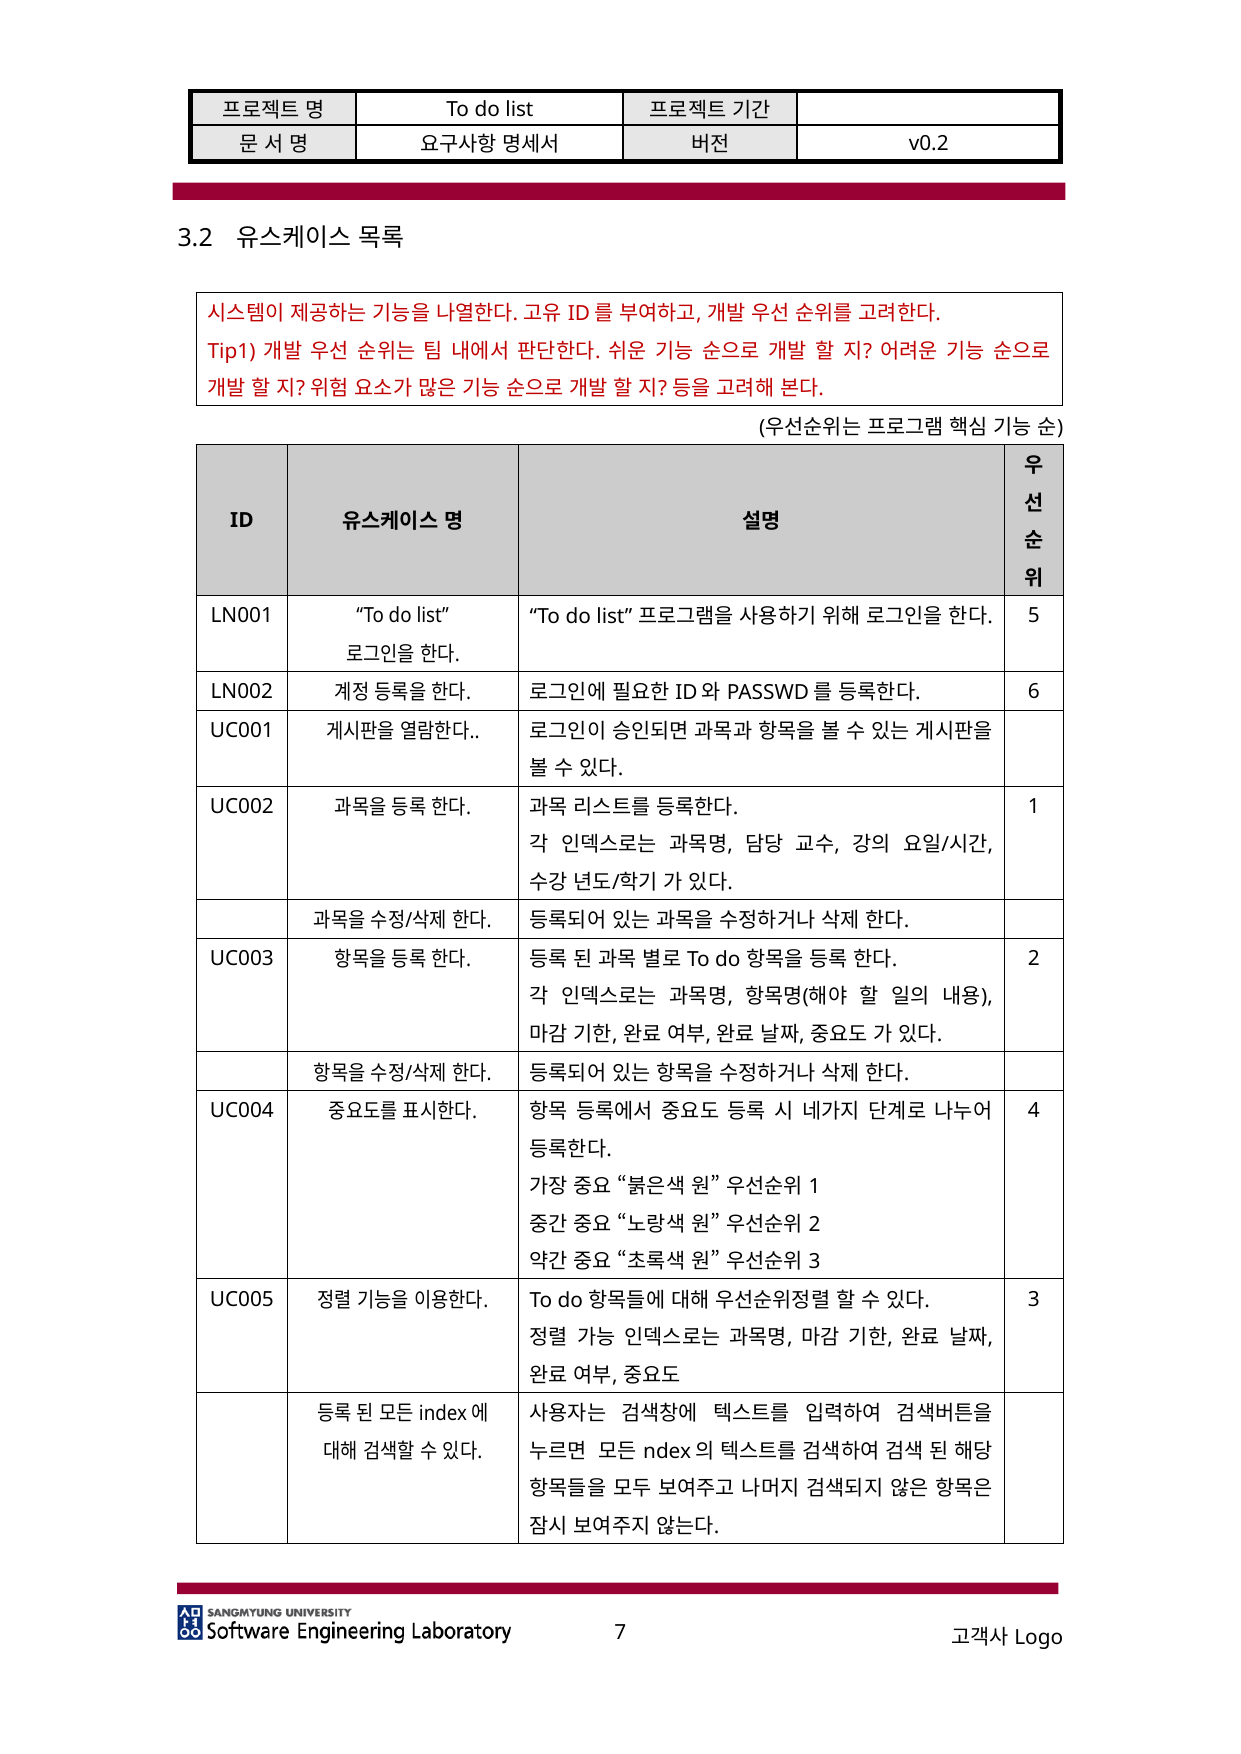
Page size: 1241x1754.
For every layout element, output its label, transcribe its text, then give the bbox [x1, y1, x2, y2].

table_cell 2 [1005, 939, 1063, 1051]
text (우선순위는 프로그램 핵심 기능 순) [177, 406, 1063, 444]
table_cell 항목을 등록 한다. [288, 939, 518, 1051]
table_cell [1005, 900, 1063, 938]
table_cell [1005, 1052, 1063, 1090]
table_header 우선 순위 [1005, 445, 1063, 595]
table_cell 로그인에 필요한 ID와 PASSWD를 등록한다. [519, 672, 1004, 709]
table_cell [197, 1052, 287, 1090]
table_cell [197, 1393, 287, 1543]
table_cell 항목 등록에서 중요도 등록 시 네가지 단계로 나누어 등록한다. 가장 중요 “붉은색 원” 우선순위 1 중간 중요 “노랑색 원” 우선순위 2 약간 중요 “초록색 원” 우선순위 3 [519, 1091, 1004, 1278]
table_cell UC002 [197, 787, 287, 899]
table_cell 등록 된 모든 index에 대해 검색할 수 있다. [288, 1393, 518, 1543]
table_cell “To do list” 프로그램을 사용하기 위해 로그인을 한다. [519, 596, 1004, 671]
table_cell 항목을 수정/삭제 한다. [288, 1052, 518, 1090]
table_cell 과목을 수정/삭제 한다. [288, 900, 518, 938]
table_cell 게시판을 열람한다.. [288, 711, 518, 786]
table_header 시스템이 제공하는 기능을 나열한다. 고유 ID를 부여하고, 개발 우선 순위를 고려한다. Tip1) 개발 우선 순위는 팀 내에서 판단한다. 쉬운 기능 순으로 개발 할 지? 어려운 기능 순으로 개발 할 지? 위험 요소가 많은 기능 순으로 개발 할 지? 등을 고려해 본다. [197, 293, 1062, 405]
table_cell LN002 [197, 672, 287, 709]
table_cell 등록되어 있는 과목을 수정하거나 삭제 한다. [519, 900, 1004, 938]
table_cell “To do list” 로그인을 한다. [288, 596, 518, 671]
table_cell 4 [1005, 1091, 1063, 1278]
table_cell 1 [1005, 787, 1063, 899]
table_cell UC005 [197, 1279, 287, 1392]
table_cell 과목 리스트를 등록한다. 각 인덱스로는 과목명, 담당 교수, 강의 요일/시간, 수강 년도/학기 가 있다. [519, 787, 1004, 899]
picture [177, 1605, 515, 1645]
table_cell 5 [1005, 596, 1063, 671]
table_cell UC004 [197, 1091, 287, 1278]
table_cell 등록 된 과목 별로 To do 항목을 등록 한다. 각 인덱스로는 과목명, 항목명(해야 할 일의 내용), 마감 기한, 완료 여부, 완료 날짜, 중요도 가 있다. [519, 939, 1004, 1051]
table_cell 과목을 등록 한다. [288, 787, 518, 899]
table_cell 등록되어 있는 항목을 수정하거나 삭제 한다. [519, 1052, 1004, 1090]
table_header 유스케이스 명 [288, 445, 518, 595]
table_cell 6 [1005, 672, 1063, 709]
table_cell 사용자는 검색창에 텍스트를 입력하여 검색버튼을 누르면 모든 ndex의 텍스트를 검색하여 검색 된 해당 항목들을 모두 보여주고 나머지 검색되지 않은 항목은 잠시 보여주지 않는다. 검색창을 NULL로 검색하면 모든 To do List가 보여진다. [519, 1393, 1004, 1543]
table_cell [197, 900, 287, 938]
subtitle 유스케이스 목록 [177, 217, 1063, 254]
table_cell [1005, 1393, 1063, 1543]
table_cell LN001 [197, 596, 287, 671]
table_cell 로그인이 승인되면 과목과 항목을 볼 수 있는 게시판을 볼 수 있다. [519, 711, 1004, 786]
table_header ID [197, 445, 287, 595]
table_cell [1005, 711, 1063, 786]
table_cell 3 [1005, 1279, 1063, 1392]
table_cell 계정 등록을 한다. [288, 672, 518, 709]
table_cell 정렬 기능을 이용한다. [288, 1279, 518, 1392]
table_header 설명 [519, 445, 1004, 595]
table_cell UC001 [197, 711, 287, 786]
table_cell UC003 [197, 939, 287, 1051]
table_cell To do 항목들에 대해 우선순위정렬 할 수 있다. 정렬 가능 인덱스로는 과목명, 마감 기한, 완료 날짜, 완료 여부, 중요도 [519, 1279, 1004, 1392]
table_cell 중요도를 표시한다. [288, 1091, 518, 1278]
